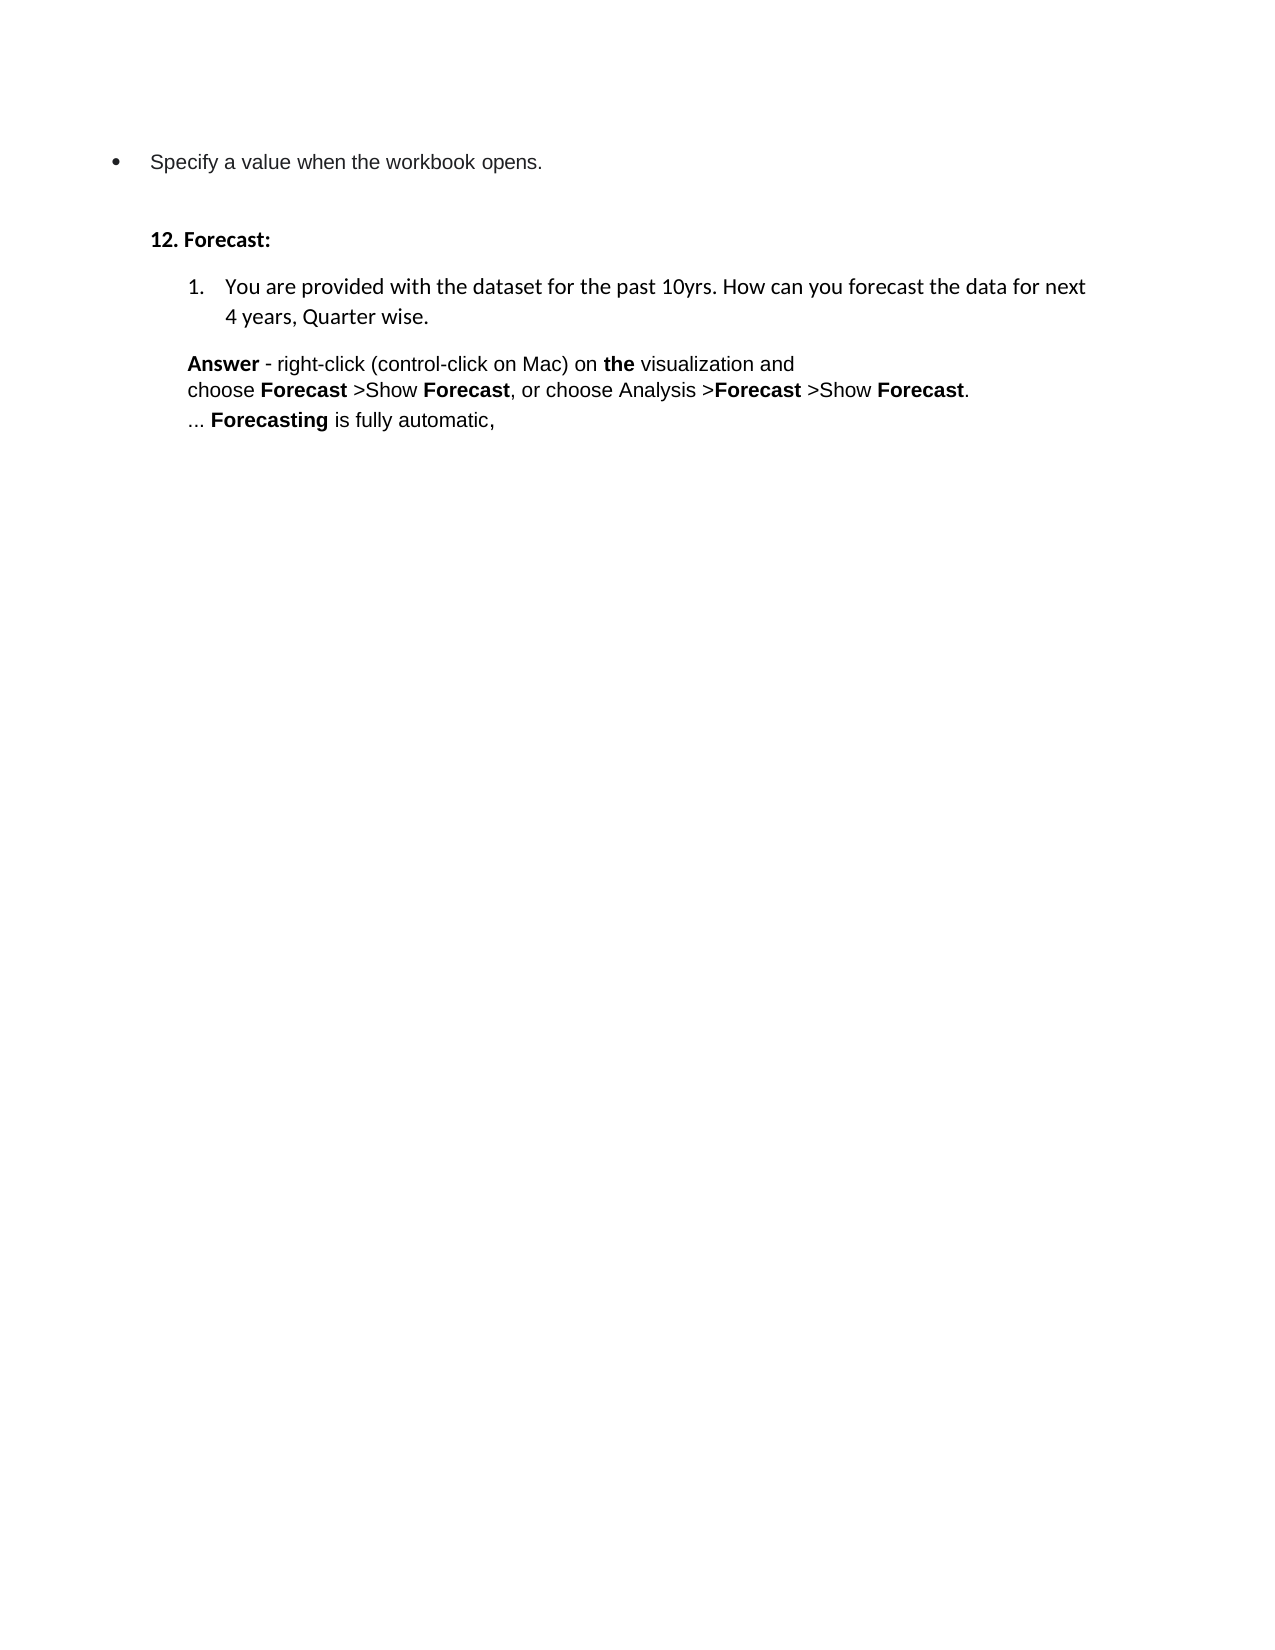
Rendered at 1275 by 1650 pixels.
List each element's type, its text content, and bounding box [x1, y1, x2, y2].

subtitle You are provided with the dataset for the past 10yrs. How can you forecast the data for next 4 years, Quarter wise. [187, 272, 1101, 330]
text ... Forecasting is fully automatic, [187, 405, 1135, 433]
list Specify a value when the workbook opens. [112, 149, 1135, 174]
subtitle Forecast: [150, 225, 1135, 253]
text Answer - right-click (control-click on Mac) on the visualization and [187, 349, 1135, 377]
text choose Forecast >Show Forecast, or choose Analysis >Forecast >Show Forecast. [187, 378, 1135, 402]
